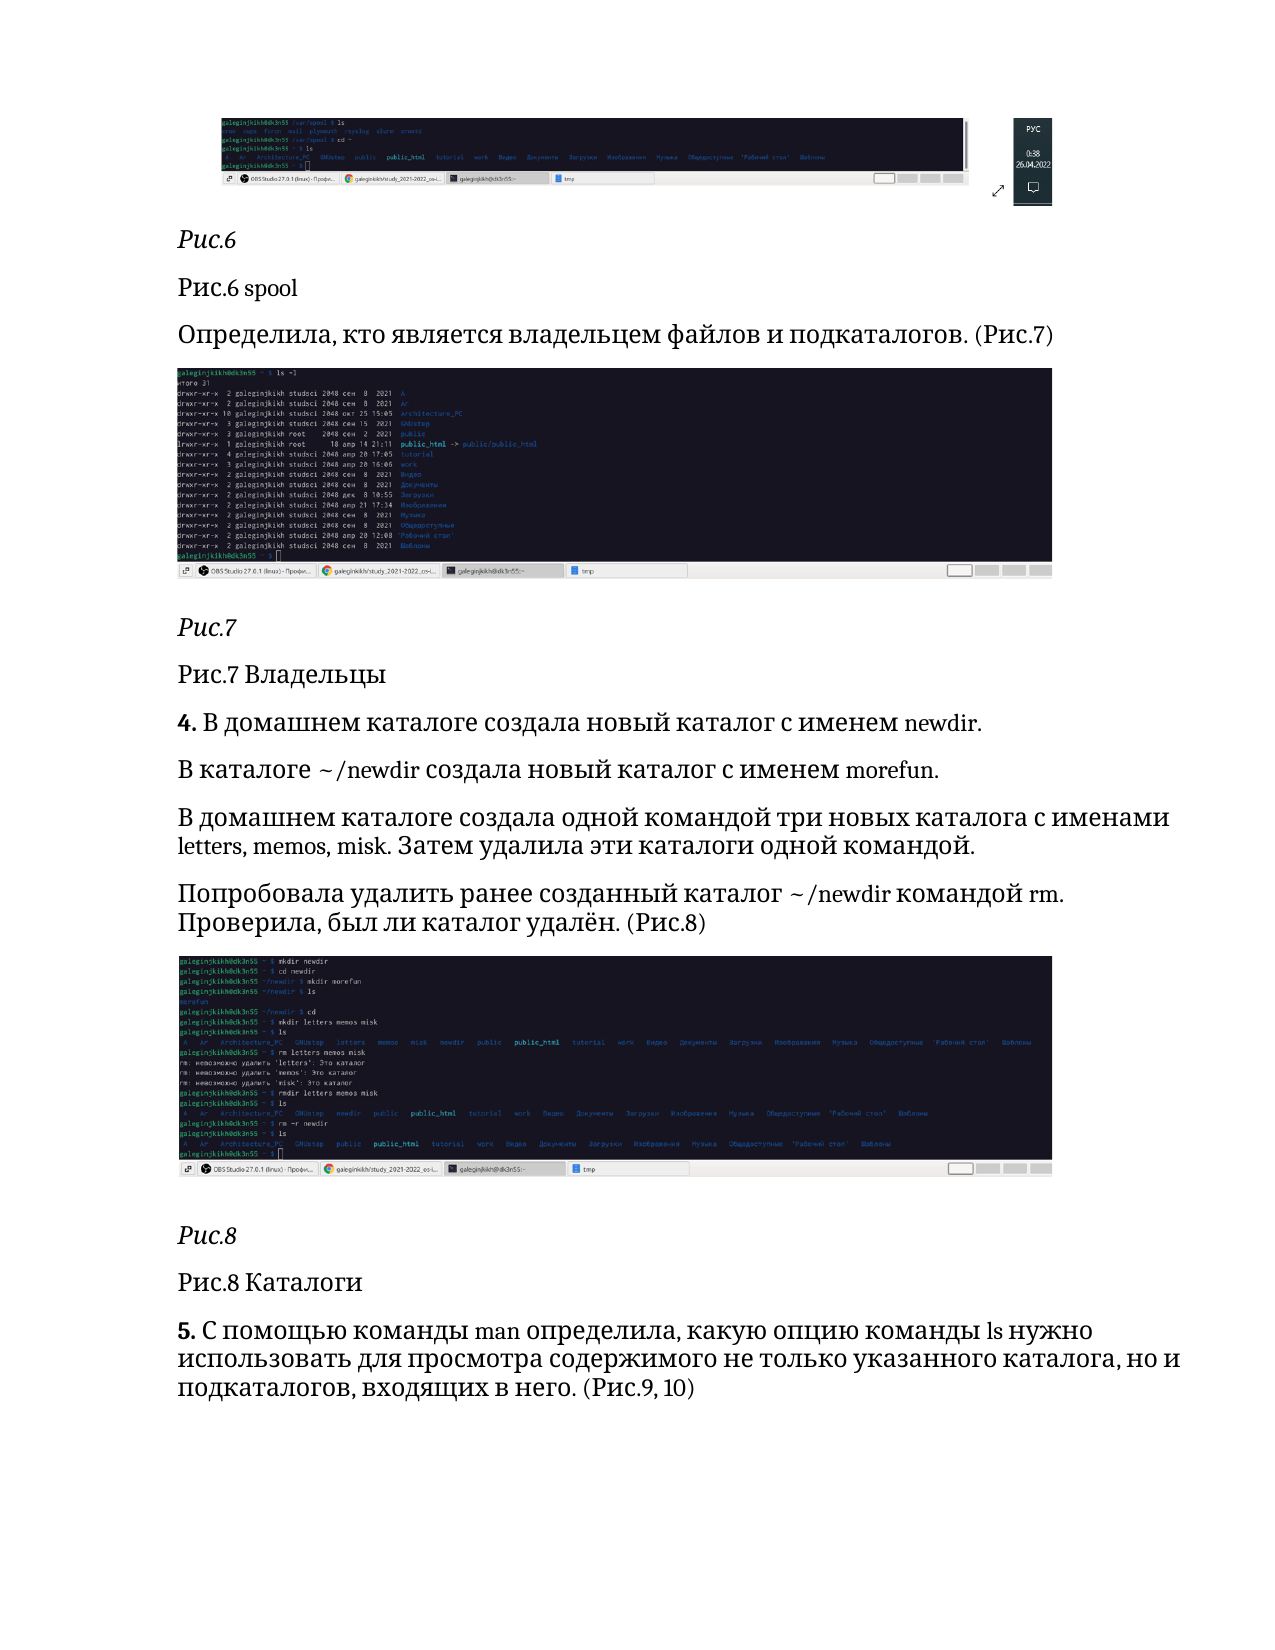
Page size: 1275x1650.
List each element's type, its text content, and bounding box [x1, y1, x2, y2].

picture [177, 368, 1053, 593]
text В каталоге ~/newdir создала новый каталог с именем morefun. [177, 756, 1186, 785]
text Попробовала удалить ранее созданный каталог ~/newdir командой rm. Проверила, был ли каталог удалён. (Рис.8) [177, 880, 1186, 937]
text Определила, кто является владельцем файлов и подкаталогов. (Рис.7) [177, 321, 1186, 350]
text 5. С помощью команды man определила, какую опцию команды ls нужно использовать для просмотра содержимого не только указанного каталога, но и подкаталогов, входящих в него. (Рис.9, 10) [177, 1317, 1186, 1403]
text Рис.6 [177, 226, 1186, 255]
text 4. В домашнем каталоге создала новый каталог с именем newdir. [177, 708, 1186, 737]
text Рис.7 [177, 613, 1186, 642]
picture [177, 118, 1053, 206]
text Рис.8 [177, 1222, 1186, 1250]
text Рис.8 Каталоги [177, 1269, 1186, 1298]
text Рис.7 Владельцы [177, 661, 1186, 690]
text Рис.6 spool [177, 273, 1186, 302]
picture [177, 956, 1053, 1201]
text В домашнем каталоге создала одной командой три новых каталога с именами letters, memos, misk. Затем удалила эти каталоги одной командой. [177, 803, 1186, 861]
